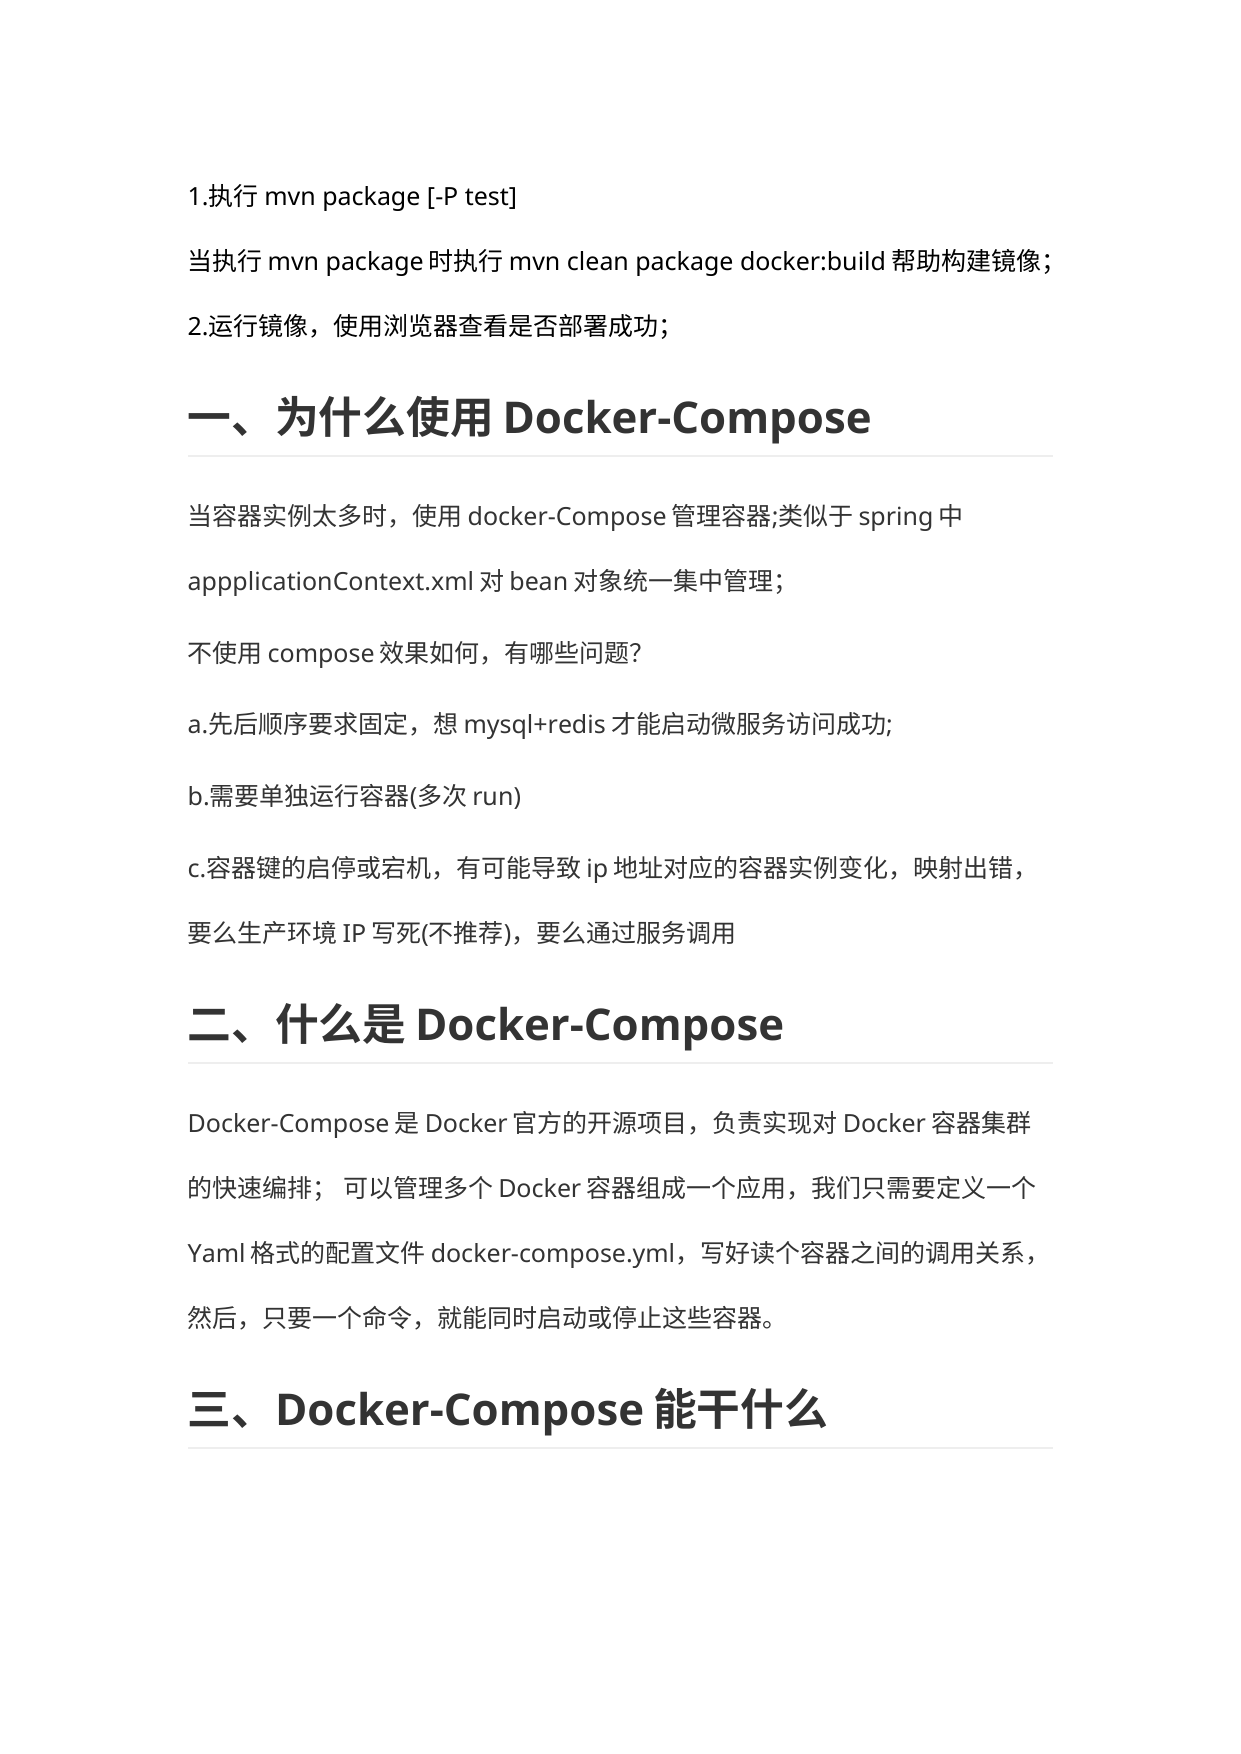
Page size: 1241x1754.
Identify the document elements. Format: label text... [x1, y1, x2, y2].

text b.需要单独运行容器(多次run) [187, 762, 1053, 827]
text 不使用compose效果如何，有哪些问题？ [187, 619, 1053, 684]
subtitle 一、为什么使用Docker-Compose [187, 382, 1053, 457]
subtitle 二、什么是Docker-Compose [187, 989, 1053, 1064]
text c.容器键的启停或宕机，有可能导致ip地址对应的容器实例变化，映射出错，要么生产环境IP写死(不推荐)，要么通过服务调用 [187, 834, 1053, 964]
text a.先后顺序要求固定，想mysql+redis才能启动微服务访问成功; [187, 690, 1053, 755]
text 1.执行 mvn package [-P test] 当执行mvn package时执行mvn clean package docker:build帮助构建镜像； 2.运行镜像，使用浏览器查看是否部署成功； [187, 162, 1053, 357]
text Docker-Compose是Docker官方的开源项目，负责实现对Docker容器集群的快速编排； 可以管理多个Docker容器组成一个应用，我们只需要定义一个Yaml格式的配置文件docker-compose.yml，写好读个容器之间的调用关系，然后，只要一个命令，就能同时启动或停止这些容器。 [187, 1089, 1053, 1349]
subtitle 三、Docker-Compose能干什么 [187, 1374, 1053, 1449]
text 当容器实例太多时，使用docker-Compose管理容器;类似于spring中appplicationContext.xml对bean对象统一集中管理； [187, 482, 1053, 612]
